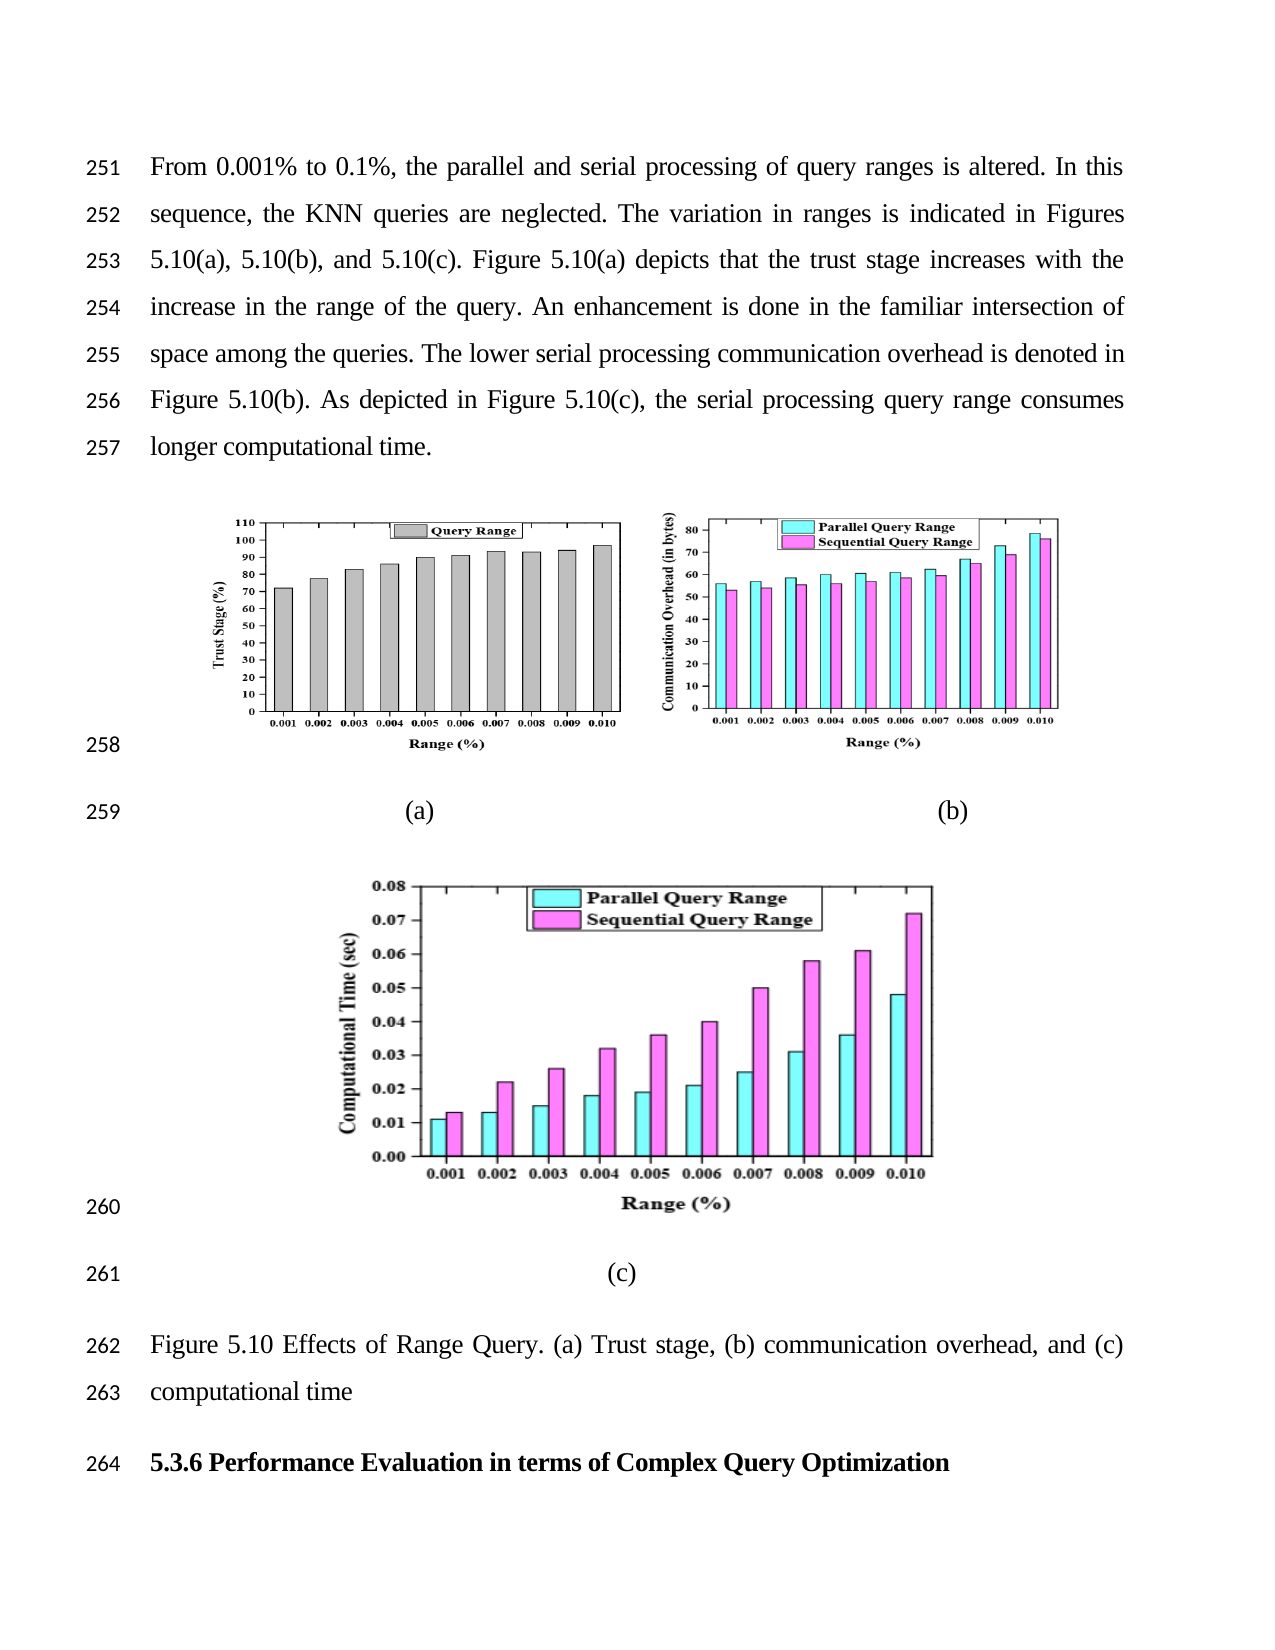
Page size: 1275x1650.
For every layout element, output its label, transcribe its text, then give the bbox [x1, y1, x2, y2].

picture [322, 865, 953, 1215]
text 5.3.6 Performance Evaluation in terms of Complex Query Optimization [150, 1446, 1125, 1477]
text From 0.001% to 0.1%, the parallel and serial processing of query ranges is altered. In this sequence, the KNN queries are neglected. The variation in ranges is indicated in Figures 5.10(a), 5.10(b), and 5.10(c). Figure 5.10(a) depicts that the trust stage increases with the increase in the range of the query. An enhancement is done in the familiar intersection of space among the queries. The lower serial processing communication overhead is denoted in Figure 5.10(b). As depicted in Figure 5.10(c), the serial processing query range consumes longer computational time. [150, 150, 1125, 461]
text Figure 5.10 Effects of Range Query. (a) Trust stage, (b) communication overhead, and (c) computational time [150, 1328, 1125, 1406]
picture [193, 501, 1082, 752]
list (b) [405, 794, 1125, 825]
text (c) [150, 1256, 1125, 1287]
